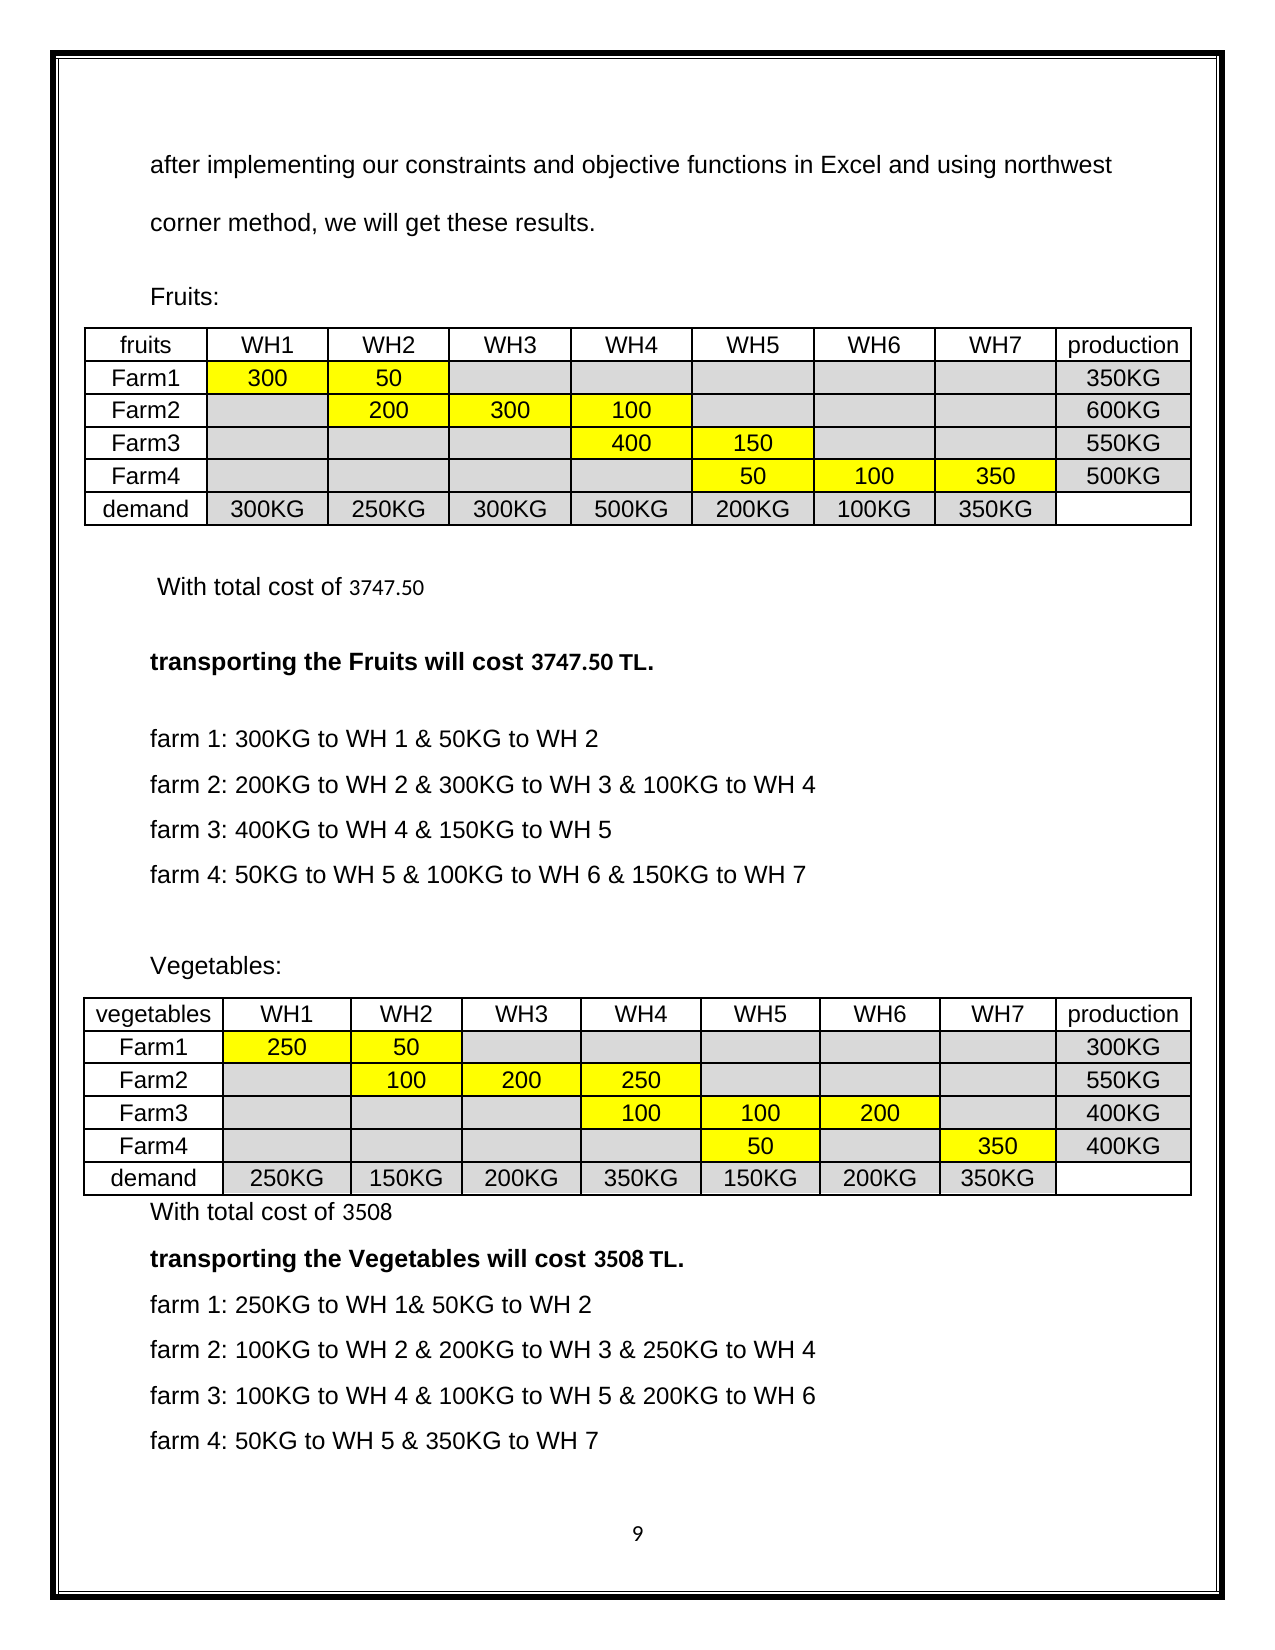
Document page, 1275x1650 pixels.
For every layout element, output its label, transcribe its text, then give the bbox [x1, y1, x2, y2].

text farm 2: 100KG to WH 2 & 200KG to WH 3 & 250KG to WH 4 [150, 1335, 1125, 1364]
table_header WH4 [582, 999, 700, 1029]
table_cell 150KG [352, 1163, 461, 1193]
table_cell 600KG [1057, 395, 1190, 426]
table_cell [941, 1032, 1055, 1062]
table_cell 100KG [815, 493, 934, 524]
table_cell 550KG [1057, 428, 1190, 458]
table_cell [702, 1064, 819, 1095]
table_cell Farm1 [85, 1032, 222, 1062]
table_cell 300 [208, 362, 327, 393]
table_cell 200 [821, 1097, 939, 1128]
table_cell [821, 1064, 939, 1095]
table_cell 200 [329, 395, 448, 426]
table_cell 350KG [582, 1163, 700, 1193]
table_cell [352, 1097, 461, 1128]
table_cell [450, 362, 570, 393]
table_cell 400KG [1057, 1097, 1190, 1128]
table_cell 350 [941, 1130, 1055, 1161]
table_cell [572, 460, 691, 491]
table_cell 200KG [693, 493, 813, 524]
text transporting the Vegetables will cost 3508 TL. [150, 1243, 1125, 1273]
table_cell [352, 1130, 461, 1161]
table_cell [815, 428, 934, 458]
table_header WH3 [463, 999, 580, 1029]
table_cell 350KG [941, 1163, 1055, 1193]
table_cell 50 [693, 460, 813, 491]
table_cell [936, 428, 1055, 458]
table_header production [1057, 329, 1190, 360]
table_cell [821, 1130, 939, 1161]
table_cell 250 [582, 1064, 700, 1095]
table_cell 400 [572, 428, 691, 458]
table_cell [582, 1032, 700, 1062]
table_cell Farm4 [86, 460, 206, 491]
table_cell [936, 362, 1055, 393]
table_cell Farm2 [85, 1064, 222, 1095]
table_header WH2 [352, 999, 461, 1029]
table_cell 100 [815, 460, 934, 491]
table_cell Farm4 [85, 1130, 222, 1161]
table_header WH7 [936, 329, 1055, 360]
text Fruits: [150, 282, 1125, 310]
table_cell 500KG [1057, 460, 1190, 491]
text With total cost of 3508 [150, 1196, 1125, 1226]
table_cell 250KG [224, 1163, 350, 1193]
table_cell [463, 1097, 580, 1128]
table_cell 500KG [572, 493, 691, 524]
table_cell [450, 428, 570, 458]
table_cell [693, 362, 813, 393]
text farm 4: 50KG to WH 5 & 100KG to WH 6 & 150KG to WH 7 [150, 860, 1125, 889]
table_cell 350 [936, 460, 1055, 491]
table_cell [815, 395, 934, 426]
table_cell [208, 428, 327, 458]
table_cell [224, 1130, 350, 1161]
table_cell Farm3 [85, 1097, 222, 1128]
table_cell [936, 395, 1055, 426]
table_header WH1 [224, 999, 350, 1029]
table_cell demand [86, 493, 206, 524]
table_cell [582, 1130, 700, 1161]
text farm 1: 300KG to WH 1 & 50KG to WH 2 [150, 724, 1125, 753]
text transporting the Fruits will cost 3747.50 TL. [150, 646, 1125, 677]
table_cell [208, 395, 327, 426]
table_cell [1057, 1163, 1190, 1193]
table_cell 200KG [821, 1163, 939, 1193]
text farm 4: 50KG to WH 5 & 350KG to WH 7 [150, 1426, 1125, 1455]
table_cell 100 [702, 1097, 819, 1128]
table_cell [463, 1032, 580, 1062]
table_cell Farm3 [86, 428, 206, 458]
text farm 2: 200KG to WH 2 & 300KG to WH 3 & 100KG to WH 4 [150, 769, 1125, 798]
text farm 3: 400KG to WH 4 & 150KG to WH 5 [150, 815, 1125, 844]
table_cell 200KG [463, 1163, 580, 1193]
table_cell 150 [693, 428, 813, 458]
text farm 3: 100KG to WH 4 & 100KG to WH 5 & 200KG to WH 6 [150, 1381, 1125, 1409]
table_cell 350KG [1057, 362, 1190, 393]
text after implementing our constraints and objective functions in Excel and using northwest corner method, we will get these results. [150, 150, 1125, 236]
table_cell 350KG [936, 493, 1055, 524]
table_header fruits [86, 329, 206, 360]
table_cell [821, 1032, 939, 1062]
table_header WH6 [815, 329, 934, 360]
table_cell [224, 1064, 350, 1095]
table_cell 100 [352, 1064, 461, 1095]
table_cell 150KG [702, 1163, 819, 1193]
text Vegetables: [150, 951, 1125, 980]
table_header vegetables [85, 999, 222, 1029]
table_cell [572, 362, 691, 393]
table_cell 550KG [1057, 1064, 1190, 1095]
table_cell 250KG [329, 493, 448, 524]
table_cell 50 [352, 1032, 461, 1062]
table_header WH3 [450, 329, 570, 360]
table_cell 300KG [1057, 1032, 1190, 1062]
table_header WH2 [329, 329, 448, 360]
table_cell demand [85, 1163, 222, 1193]
table_header WH5 [693, 329, 813, 360]
table_cell [702, 1032, 819, 1062]
table_cell [693, 395, 813, 426]
table_cell 200 [463, 1064, 580, 1095]
table_cell [329, 460, 448, 491]
table_cell 300KG [450, 493, 570, 524]
table_cell 50 [329, 362, 448, 393]
table_cell [463, 1130, 580, 1161]
table_header WH1 [208, 329, 327, 360]
table_cell 400KG [1057, 1130, 1190, 1161]
table_cell [941, 1097, 1055, 1128]
table_cell [329, 428, 448, 458]
table_cell 50 [702, 1130, 819, 1161]
table_cell 300 [450, 395, 570, 426]
table_header WH6 [821, 999, 939, 1029]
table_header WH5 [702, 999, 819, 1029]
table_cell 250 [224, 1032, 350, 1062]
table_cell Farm2 [86, 395, 206, 426]
table_cell [450, 460, 570, 491]
table_cell 100 [582, 1097, 700, 1128]
table_cell [941, 1064, 1055, 1095]
table_cell [224, 1097, 350, 1128]
text farm 1: 250KG to WH 1& 50KG to WH 2 [150, 1290, 1125, 1319]
table_cell 300KG [208, 493, 327, 524]
table_cell [208, 460, 327, 491]
table_header production [1057, 999, 1190, 1029]
text With total cost of 3747.50 [150, 571, 1125, 601]
table_header WH4 [572, 329, 691, 360]
table_cell [1057, 493, 1190, 524]
table_header WH7 [941, 999, 1055, 1029]
table_cell [815, 362, 934, 393]
table_cell 100 [572, 395, 691, 426]
table_cell Farm1 [86, 362, 206, 393]
